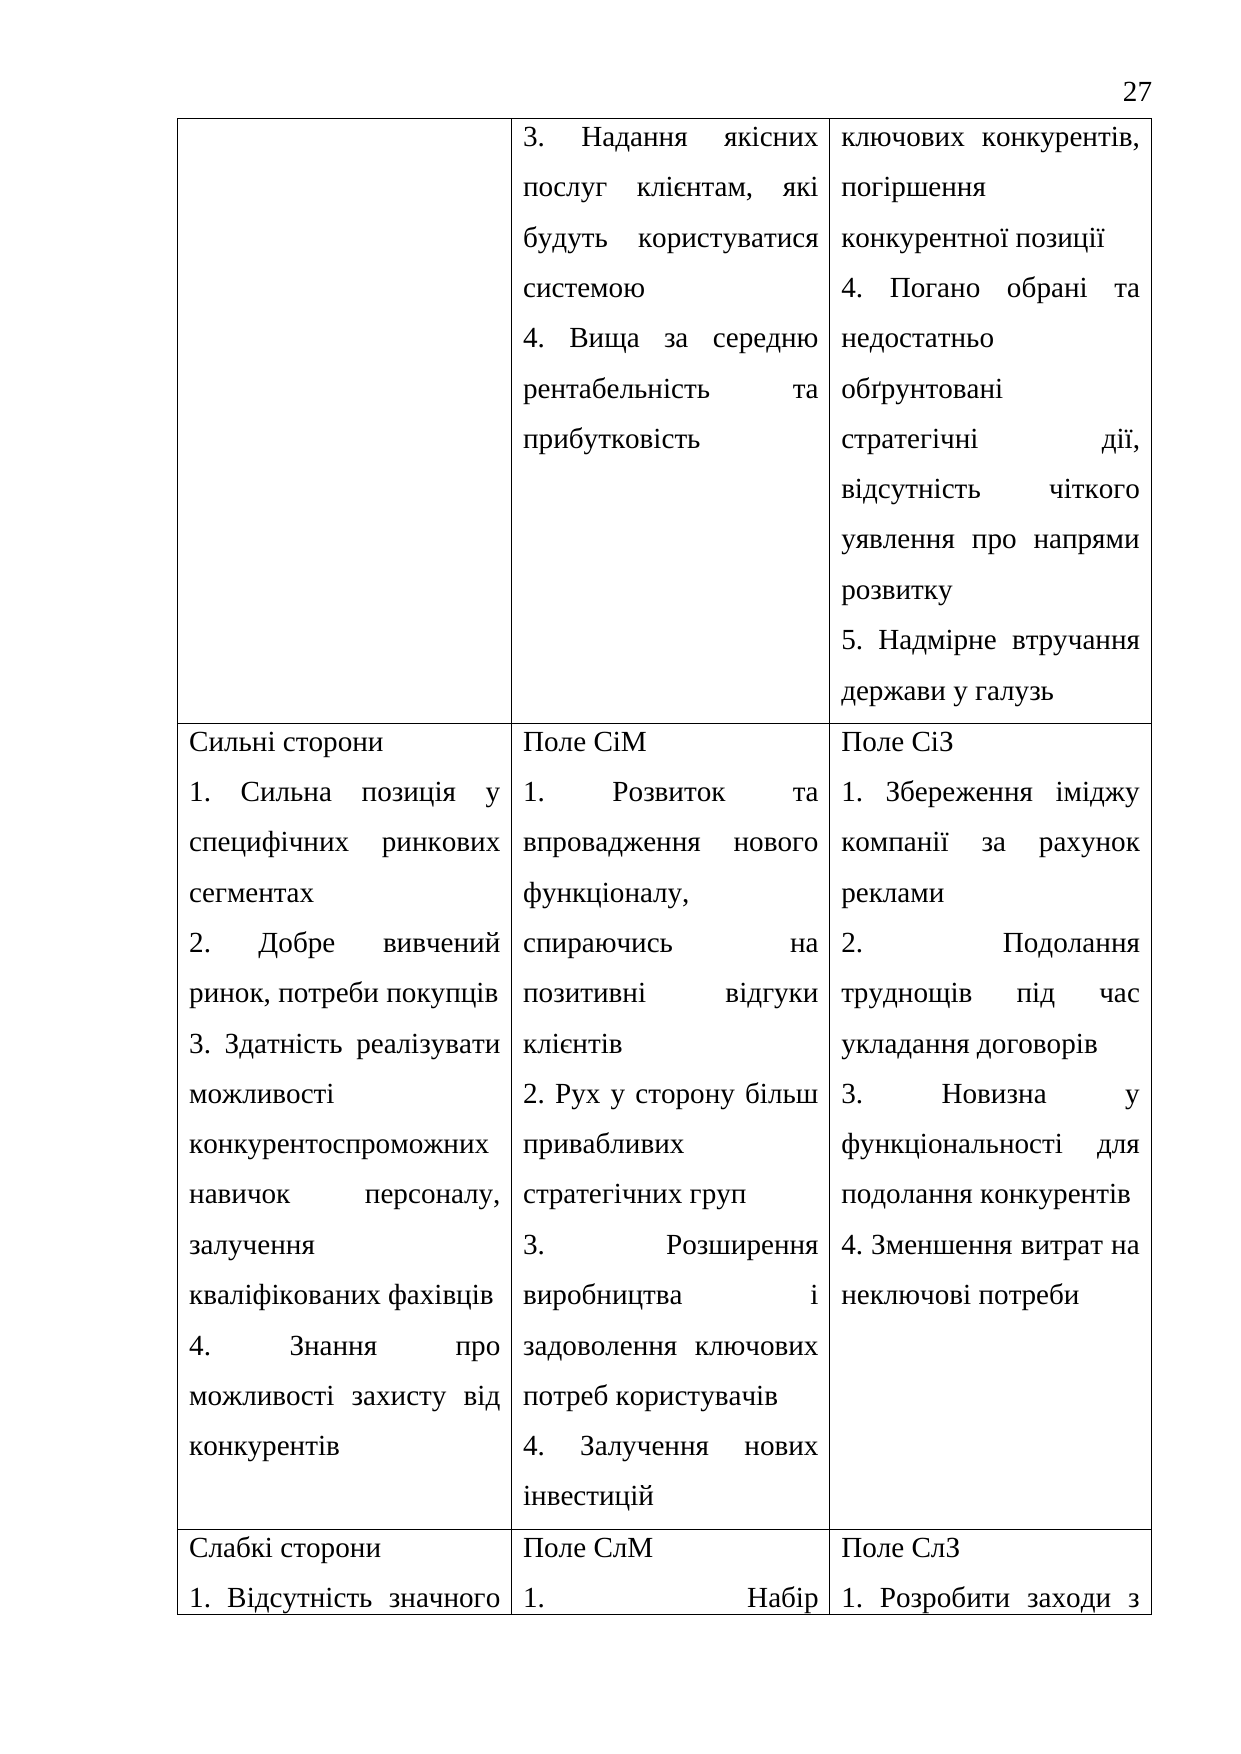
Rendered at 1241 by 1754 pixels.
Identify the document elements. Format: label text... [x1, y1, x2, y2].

table_cell Сильні сторони 1. Сильна позиція у специфічних ринкових сегментах 2. Добре вивчений ринок, потреби покупців 3. Здатність реалізувати можливості конкурентоспроможних навичок персоналу, залучення кваліфікованих фахівців 4. Знання про можливості захисту від конкурентів [178, 724, 511, 1529]
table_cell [512, 1530, 829, 1614]
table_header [512, 119, 829, 723]
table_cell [178, 1530, 511, 1614]
table_cell Поле СіМ 1. Розвиток та впровадження нового функціоналу, спираючись на позитивні відгуки клієнтів 2. Рух у сторону більш привабливих стратегічних груп 3. Розширення виробництва і задоволення ключових потреб користувачів 4. Залучення нових інвестицій [512, 724, 829, 1529]
table_header [178, 119, 511, 723]
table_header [830, 119, 1151, 723]
table_cell Поле СіЗ 1. Збереження іміджу компанії за рахунок реклами 2. Подолання труднощів під час укладання договорів 3. Новизна у функціональності для подолання конкурентів 4. Зменшення витрат на неключові потреби [830, 724, 1151, 1529]
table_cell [830, 1530, 1151, 1614]
